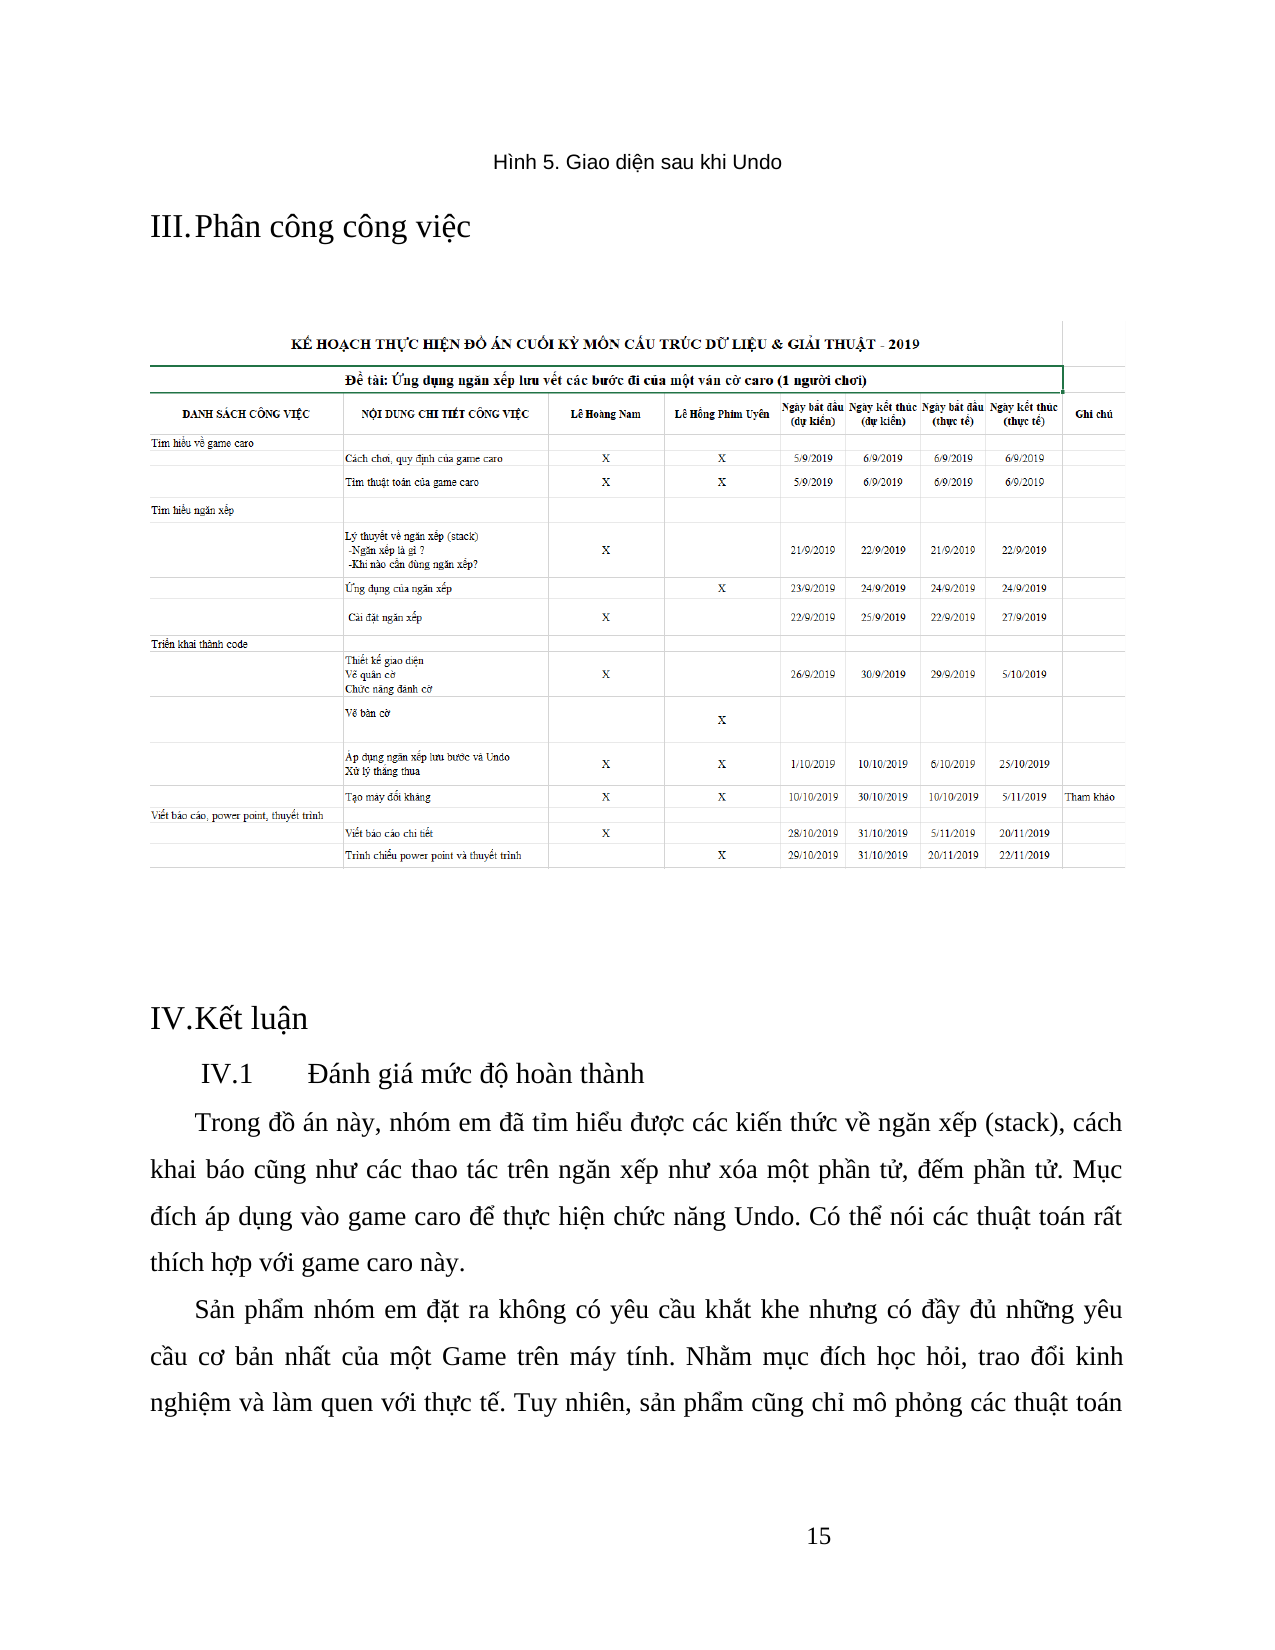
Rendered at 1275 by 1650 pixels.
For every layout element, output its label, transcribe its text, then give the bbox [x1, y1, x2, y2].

list Phân công công việc [150, 207, 1125, 245]
list Đánh giá mức độ hoàn thành [201, 1056, 1125, 1089]
list Kết luận [150, 998, 1125, 1037]
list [150, 1293, 1125, 1417]
picture [150, 321, 1125, 869]
list Trong đồ án này, nhóm em đã tỉm hiểu được các kiến thức về ngăn xếp (stack), cách khai báo cũng như các thao tác trên ngăn xếp như xóa một phần tử, đếm phần tử. Mục đích áp dụng vào game caro để thực hiện chức năng Undo. Có thể nói các thuật toán rất thích hợp với game caro này. [150, 1106, 1125, 1277]
text Hình 5. Giao diện sau khi Undo [150, 150, 1125, 174]
